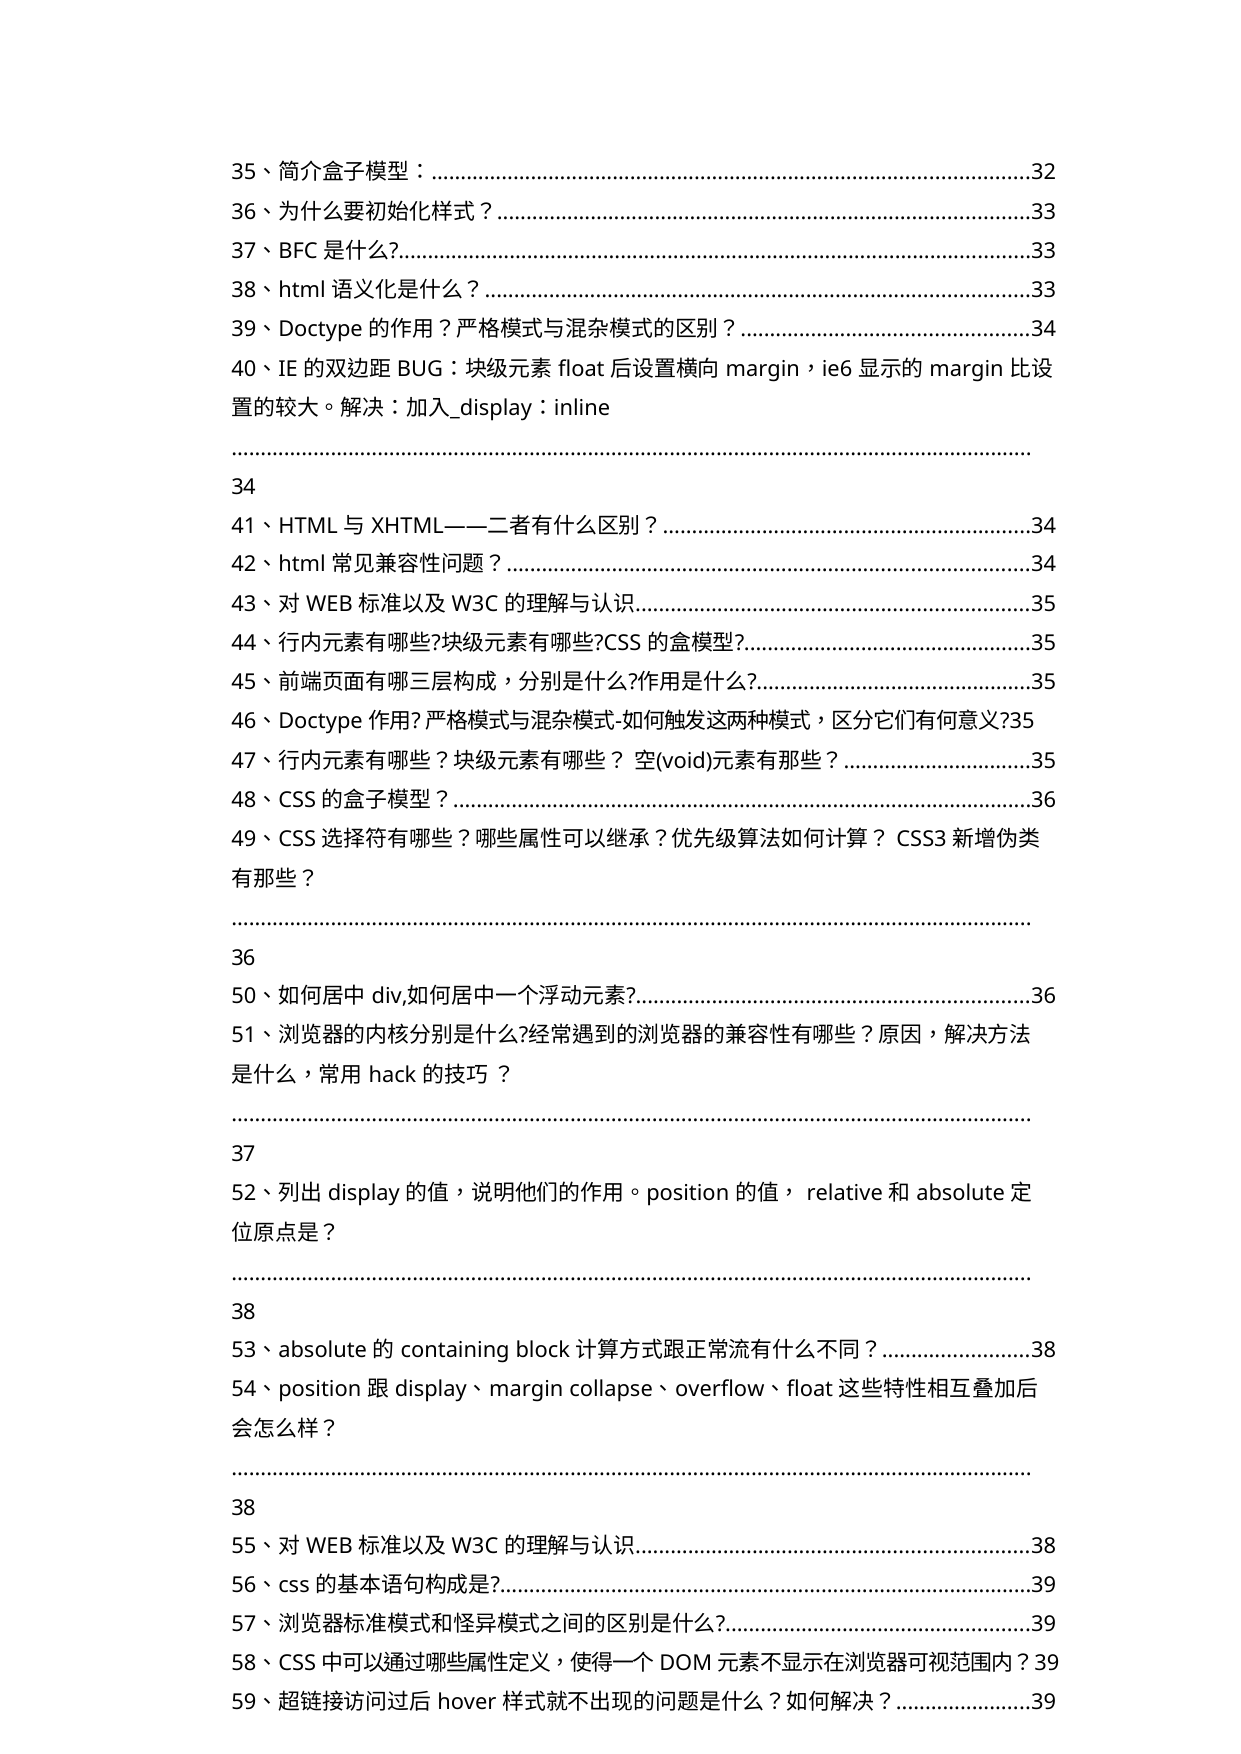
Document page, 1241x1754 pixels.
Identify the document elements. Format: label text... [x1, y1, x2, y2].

text 48、CSS 的盒子模型？ 36 [231, 784, 1240, 814]
text 51、浏览器的内核分别是什么?经常遇到的浏览器的兼容性有哪些？原因，解决方法是什么，常用 hack 的技巧 ？ 37 [231, 1019, 1053, 1167]
text 53、absolute 的 containing block 计算方式跟正常流有什么不同？ 38 [231, 1336, 1240, 1363]
text 52、列出 display 的值，说明他们的作用。position 的值， relative 和 absolute 定位原点是？ 38 [231, 1177, 1053, 1326]
text 39、Doctype 的作用？严格模式与混杂模式的区别？ 34 [231, 313, 1240, 343]
text 50、如何居中 div,如何居中一个浮动元素? 36 [231, 982, 1240, 1009]
text 57、浏览器标准模式和怪异模式之间的区别是什么? 39 [231, 1608, 1240, 1638]
text 44、行内元素有哪些?块级元素有哪些?CSS 的盒模型? 35 [231, 627, 1240, 657]
text 42、html 常见兼容性问题？ 34 [231, 548, 1240, 578]
text 55、对 WEB 标准以及 W3C 的理解与认识 38 [231, 1531, 1240, 1559]
text 35、简介盒子模型： 32 [231, 156, 1240, 186]
text 47、行内元素有哪些？块级元素有哪些？ 空(void)元素有那些？ 35 [231, 745, 1240, 774]
text 58、CSS 中可以通过哪些属性定义，使得一个 DOM 元素不显示在浏览器可视范围内？39 [231, 1647, 1240, 1677]
text 37、BFC 是什么? 33 [231, 235, 1240, 265]
text 38、html 语义化是什么？ 33 [231, 274, 1240, 304]
text 36、为什么要初始化样式？ 33 [231, 196, 1240, 225]
text 54、position 跟 display、margin collapse、overflow、float 这些特性相互叠加后会怎么样？ 38 [231, 1373, 1053, 1521]
text 49、CSS 选择符有哪些？哪些属性可以继承？优先级算法如何计算？ CSS3 新增伪类有那些？ 36 [231, 823, 1053, 972]
text 46、Doctype 作用? 严格模式与混杂模式-如何触发这两种模式，区分它们有何意义?35 [231, 705, 1240, 735]
text 40、IE 的双边距 BUG：块级元素 float 后设置横向 margin，ie6 显示的 margin 比设置的较大。解决：加入_display：inline 34 [231, 353, 1053, 501]
text 59、超链接访问过后 hover 样式就不出现的问题是什么？如何解决？ 39 [231, 1686, 1240, 1716]
text 56、css 的基本语句构成是? 39 [231, 1569, 1240, 1598]
text 45、前端页面有哪三层构成，分别是什么?作用是什么? 35 [231, 666, 1240, 696]
text 43、对 WEB 标准以及 W3C 的理解与认识 35 [231, 588, 1240, 617]
text 41、HTML 与 XHTML——二者有什么区别？ 34 [231, 511, 1240, 539]
